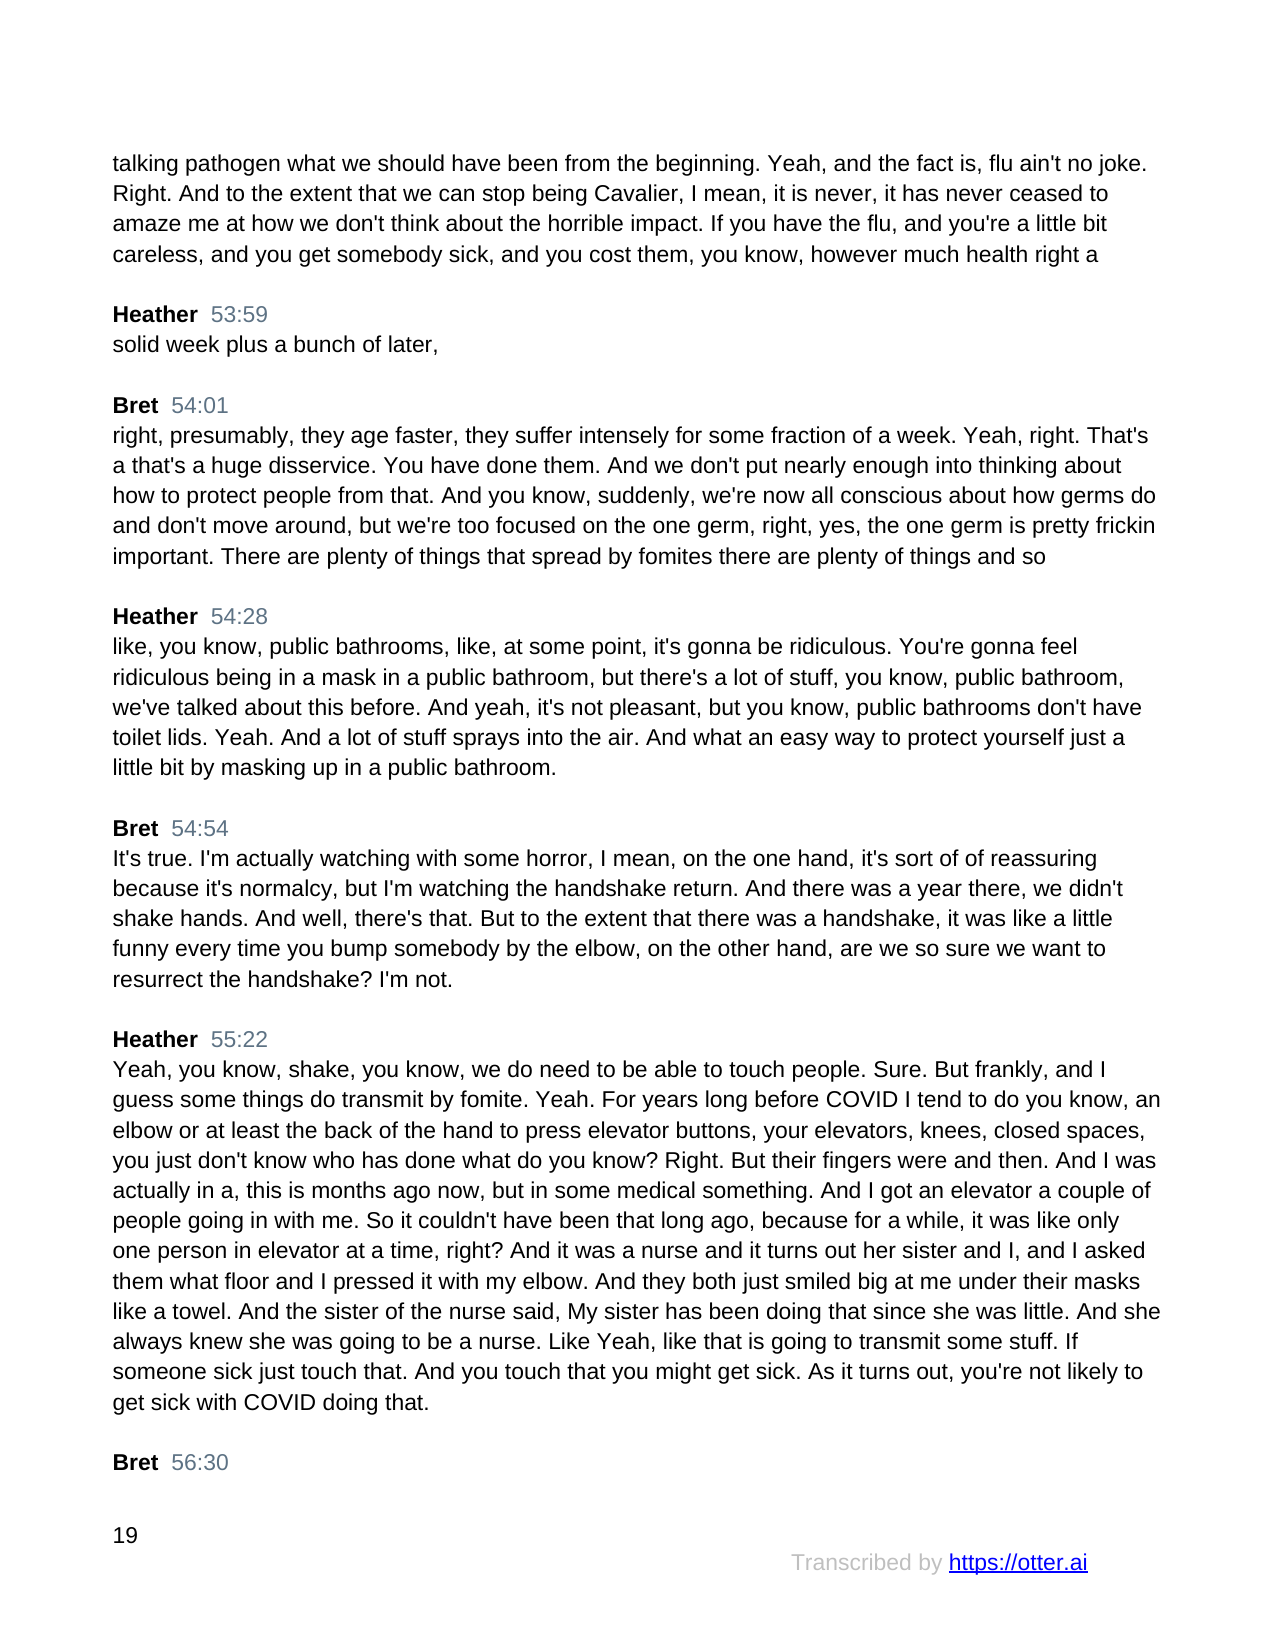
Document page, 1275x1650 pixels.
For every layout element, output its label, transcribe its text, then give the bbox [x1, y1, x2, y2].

text Bret 56:30 [112, 1449, 1162, 1475]
text It's true. I'm actually watching with some horror, I mean, on the one hand, it's sort of of reassuring because it's normalcy, but I'm watching the handshake return. And there was a year there, we didn't shake hands. And well, there's that. But to the extent that there was a handshake, it was like a little funny every time you bump somebody by the elbow, on the other hand, are we so sure we want to resurrect the handshake? I'm not. [112, 845, 1162, 992]
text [112, 150, 1162, 267]
text Heather 55:22 [112, 1026, 1162, 1052]
text right, presumably, they age faster, they suffer intensely for some fraction of a week. Yeah, right. That's a that's a huge disservice. You have done them. And we don't put nearly enough into thinking about how to protect people from that. And you know, suddenly, we're now all conscious about how germs do and don't move around, but we're too focused on the one germ, right, yes, the one germ is pretty frickin important. There are plenty of things that spread by fomites there are plenty of things and so [112, 422, 1162, 569]
text solid week plus a bunch of later, [112, 331, 1162, 358]
text Bret 54:54 [112, 814, 1162, 841]
text Heather 54:28 [112, 603, 1162, 629]
text Heather 53:59 [112, 301, 1162, 327]
text Yeah, you know, shake, you know, we do need to be able to touch people. Sure. But frankly, and I guess some things do transmit by fomite. Yeah. For years long before COVID I tend to do you know, an elbow or at least the back of the hand to press elevator buttons, your elevators, knees, closed spaces, you just don't know who has done what do you know? Right. But their fingers were and then. And I was actually in a, this is months ago now, but in some medical something. And I got an elevator a couple of people going in with me. So it couldn't have been that long ago, because for a while, it was like only one person in elevator at a time, right? And it was a nurse and it turns out her sister and I, and I asked them what floor and I pressed it with my elbow. And they both just smiled big at me under their masks like a towel. And the sister of the nurse said, My sister has been doing that since she was little. And she always knew she was going to be a nurse. Like Yeah, like that is going to transmit some stuff. If someone sick just touch that. And you touch that you might get sick. As it turns out, you're not likely to get sick with COVID doing that. [112, 1056, 1162, 1415]
text like, you know, public bathrooms, like, at some point, it's gonna be ridiculous. You're gonna feel ridiculous being in a mask in a public bathroom, but there's a lot of stuff, you know, public bathroom, we've talked about this before. And yeah, it's not pleasant, but you know, public bathrooms don't have toilet lids. Yeah. And a lot of stuff sprays into the air. And what an easy way to protect yourself just a little bit by masking up in a public bathroom. [112, 633, 1162, 781]
text Bret 54:01 [112, 392, 1162, 418]
